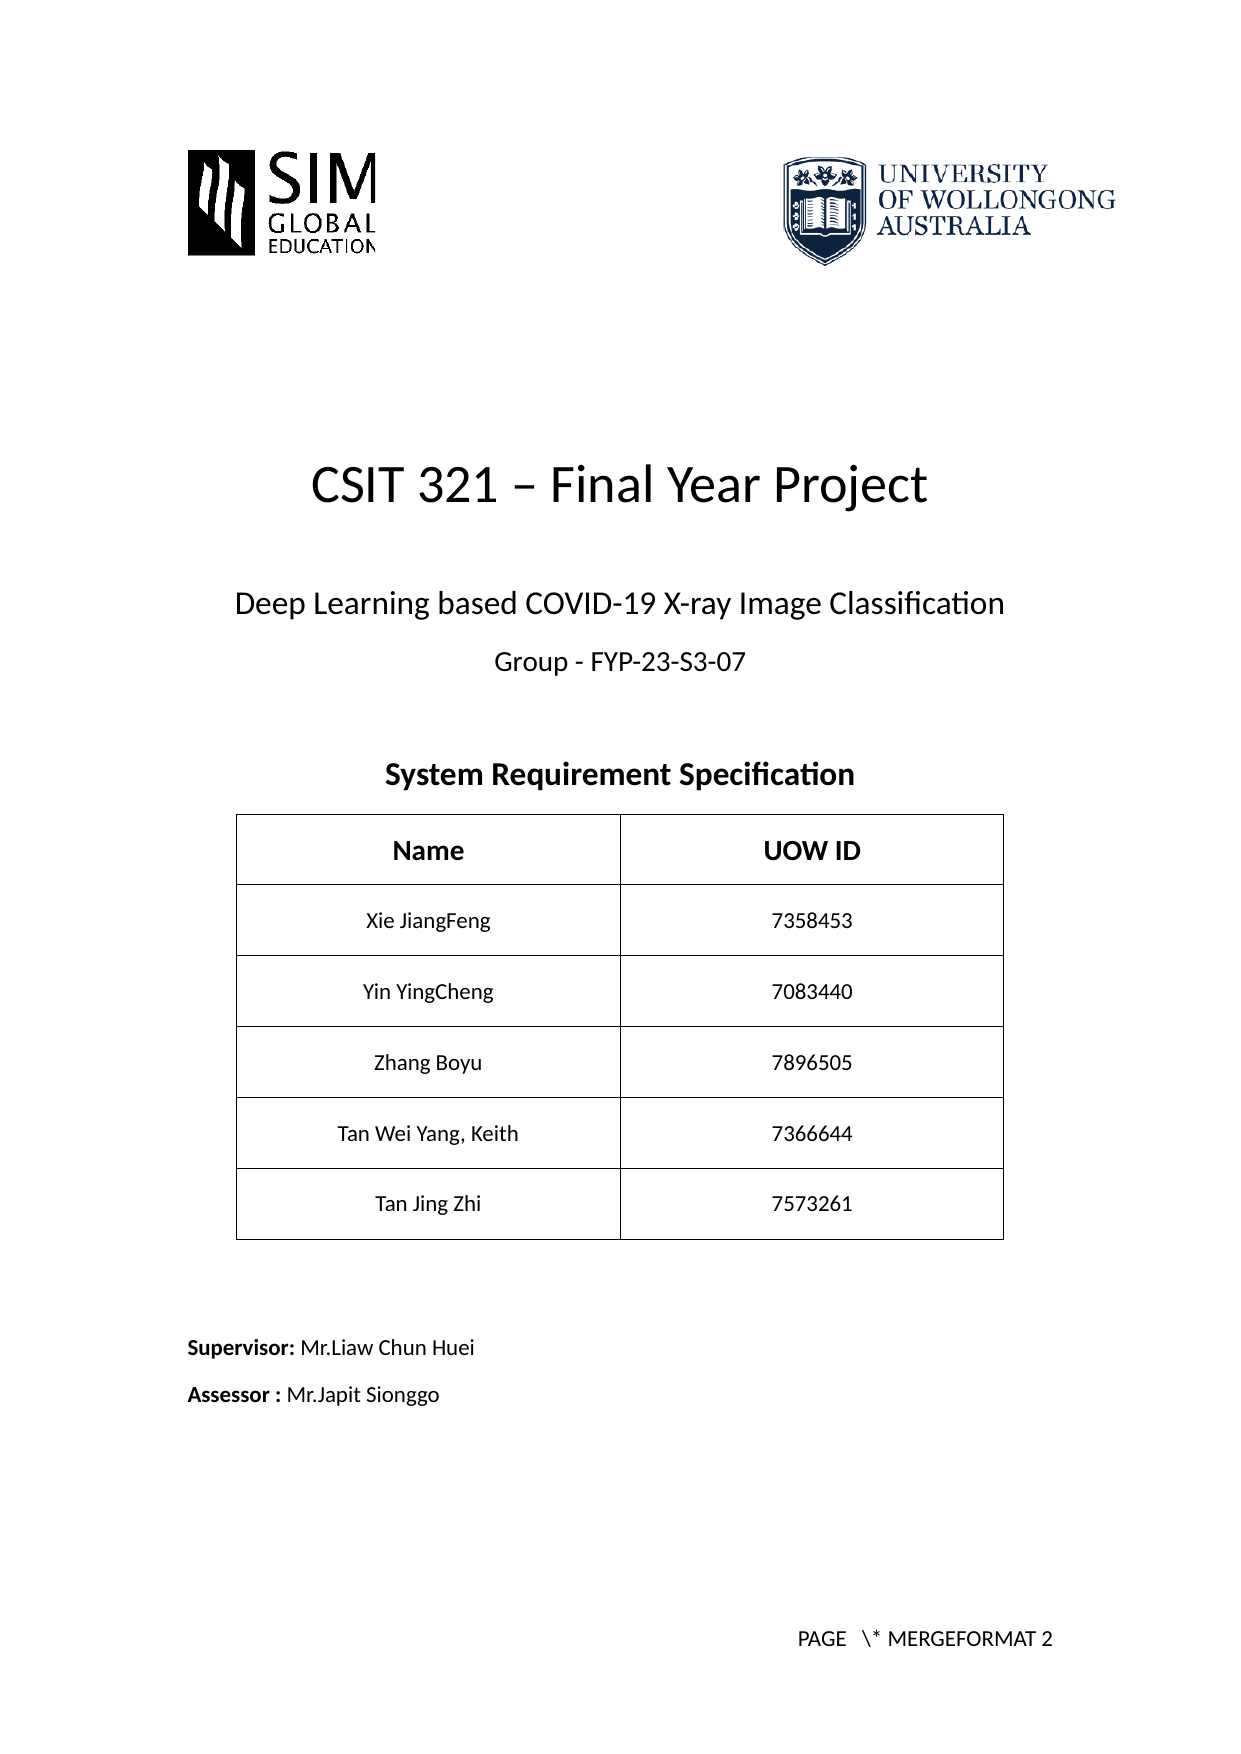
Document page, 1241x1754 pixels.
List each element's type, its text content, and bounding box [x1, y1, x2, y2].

table_cell 7896505 [621, 1027, 1003, 1097]
table_header Name [237, 815, 620, 884]
table_cell 7573261 [621, 1169, 1003, 1238]
table_cell 7358453 [621, 885, 1003, 955]
text Assessor : Mr.Japit Sionggo [187, 1380, 1053, 1408]
table_cell Xie JiangFeng [237, 885, 620, 955]
table_cell 7083440 [621, 956, 1003, 1026]
table_cell Tan Jing Zhi [237, 1169, 620, 1238]
table_cell 7366644 [621, 1098, 1003, 1168]
text CSIT 321 – Final Year Project [187, 450, 1053, 516]
table_header UOW ID [621, 815, 1003, 884]
table_cell Zhang Boyu [237, 1027, 620, 1097]
text Group - FYP-23-S3-07 [187, 643, 1053, 678]
text System Requirement Specification [187, 753, 1053, 793]
table_cell Yin YingCheng [237, 956, 620, 1026]
picture [780, 150, 1119, 271]
text Deep Learning based COVID-19 X-ray Image Classification [187, 582, 1053, 623]
text Supervisor: Mr.Liaw Chun Huei [187, 1333, 1053, 1361]
table_cell Tan Wei Yang, Keith [237, 1098, 620, 1168]
